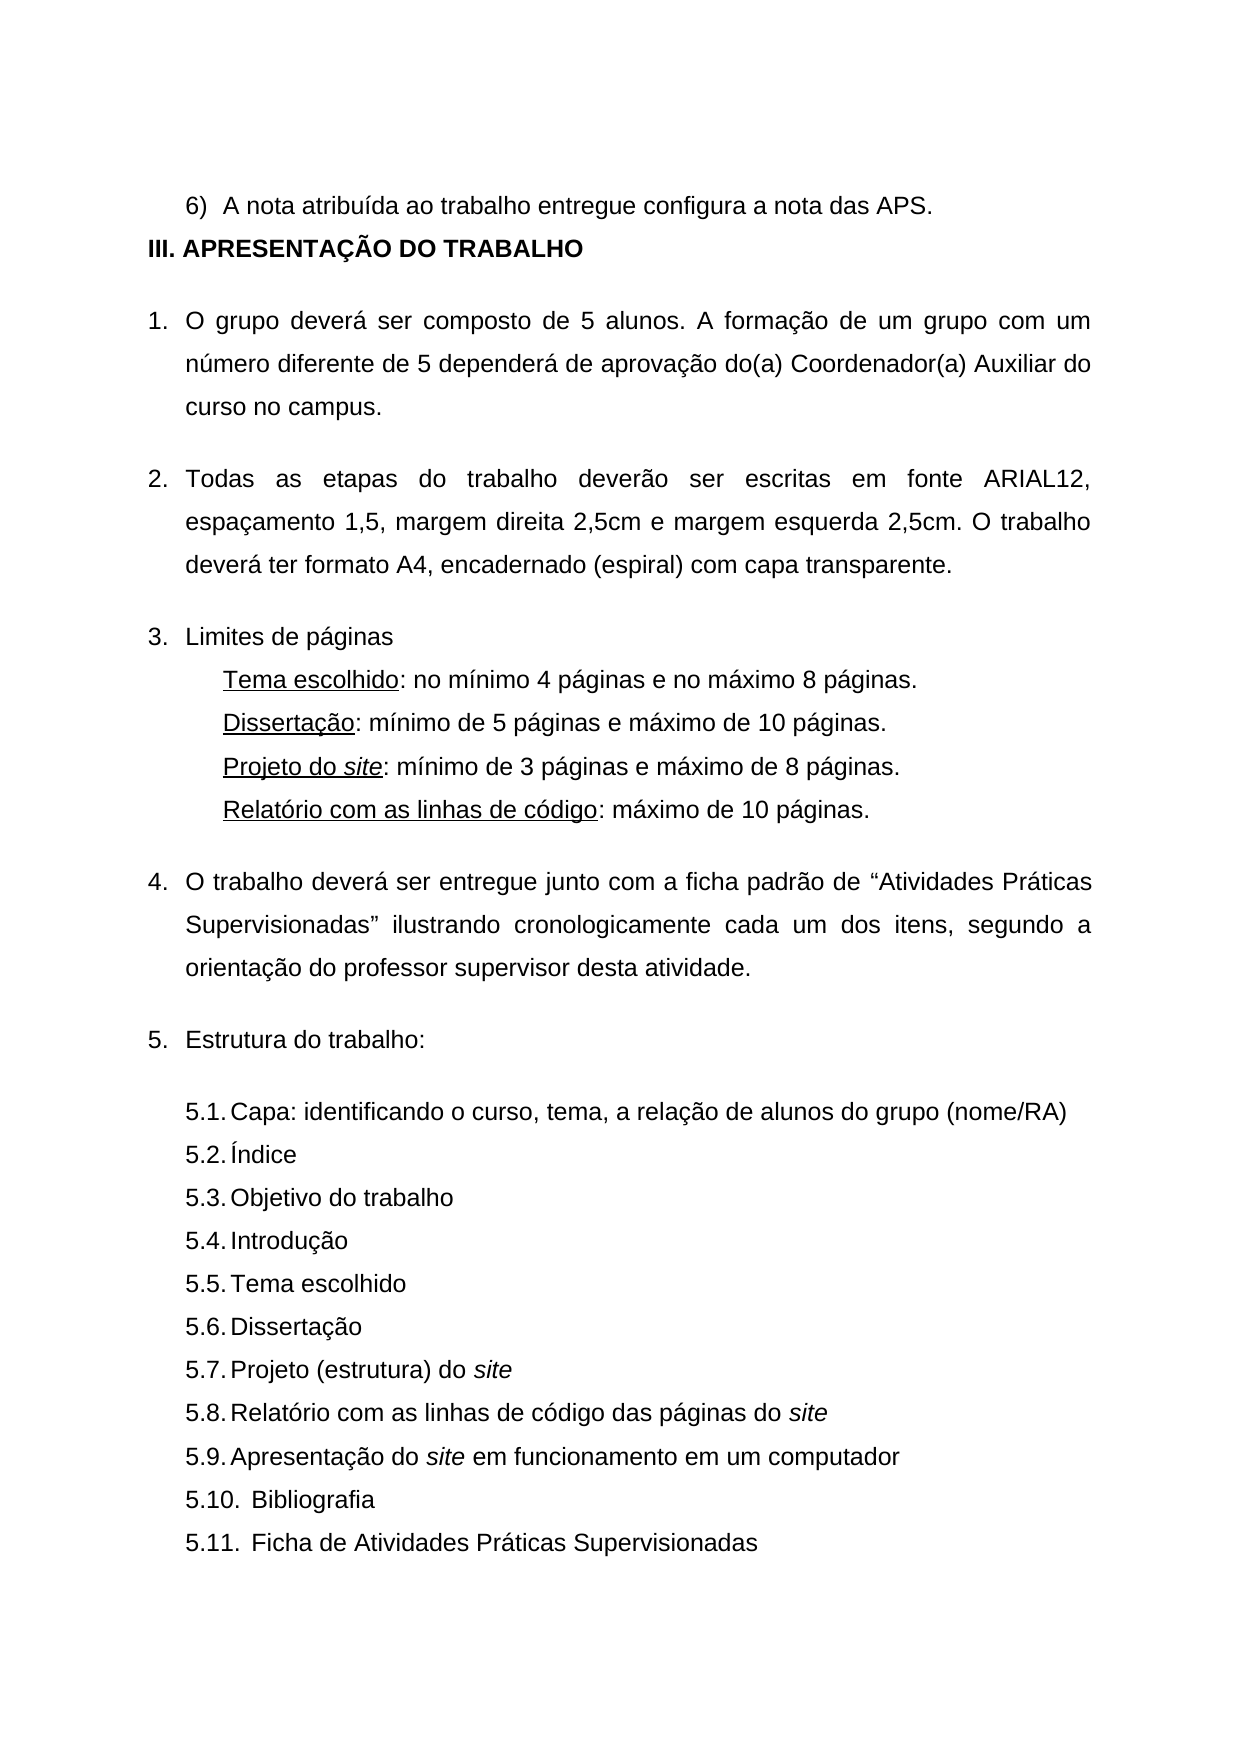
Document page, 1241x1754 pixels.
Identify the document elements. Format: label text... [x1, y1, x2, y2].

list Bibliografia [185, 1484, 1092, 1513]
list Projeto (estrutura) do site [185, 1355, 1092, 1384]
list Índice [185, 1139, 1092, 1168]
list Tema escolhido [185, 1269, 1092, 1298]
list Estrutura do trabalho: [148, 1024, 1092, 1053]
text Relatório com as linhas de código: máximo de 10 páginas. [223, 794, 1092, 823]
list Ficha de Atividades Práticas Supervisionadas [185, 1528, 1092, 1556]
list Introdução [185, 1226, 1092, 1254]
list Dissertação [185, 1312, 1092, 1341]
list A nota atribuída ao trabalho entregue configura a nota das APS. [185, 191, 1092, 219]
list Capa: identificando o curso, tema, a relação de alunos do grupo (nome/RA) [185, 1096, 1092, 1125]
list Objetivo do trabalho [185, 1183, 1092, 1211]
text Projeto do site: mínimo de 3 páginas e máximo de 8 páginas. [223, 751, 1092, 780]
list Relatório com as linhas de código das páginas do site [185, 1398, 1092, 1427]
list O grupo deverá ser composto de 5 alunos. A formação de um grupo com um número diferente de 5 dependerá de aprovação do(a) Coordenador(a) Auxiliar do curso no campus. [148, 306, 1092, 421]
text III. APRESENTAÇÃO DO TRABALHO [148, 234, 1092, 263]
list O trabalho deverá ser entregue junto com a ficha padrão de “Atividades Práticas Supervisionadas” ilustrando cronologicamente cada um dos itens, segundo a orientação do professor supervisor desta atividade. [148, 866, 1092, 981]
text Dissertação: mínimo de 5 páginas e máximo de 10 páginas. [223, 708, 1092, 737]
list Todas as etapas do trabalho deverão ser escritas em fonte ARIAL12, espaçamento 1,5, margem direita 2,5cm e margem esquerda 2,5cm. O trabalho deverá ter formato A4, encadernado (espiral) com capa transparente. [148, 464, 1092, 579]
list Apresentação do site em funcionamento em um computador [185, 1441, 1092, 1470]
text Tema escolhido: no mínimo 4 páginas e no máximo 8 páginas. [223, 665, 1092, 694]
list Limites de páginas [148, 622, 1092, 651]
